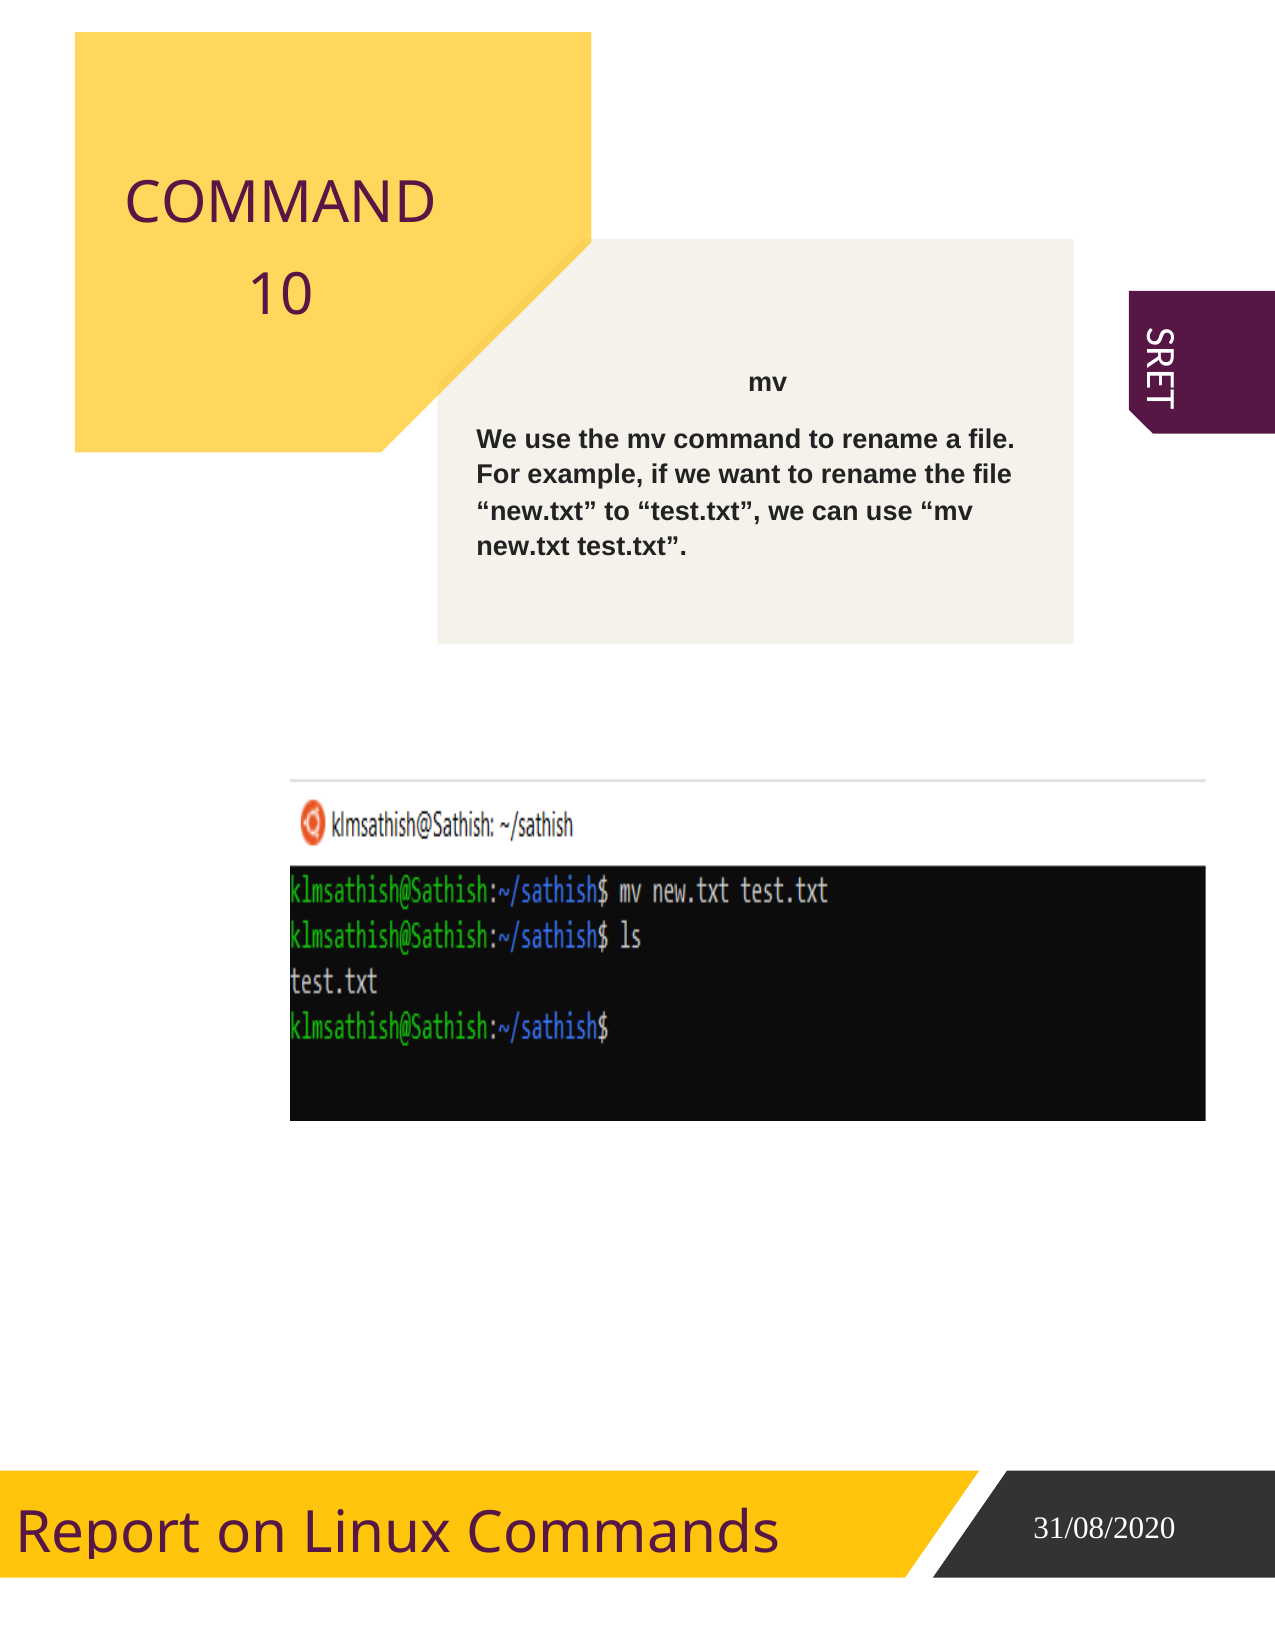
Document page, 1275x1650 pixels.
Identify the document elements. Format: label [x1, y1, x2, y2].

picture [290, 771, 1206, 1121]
